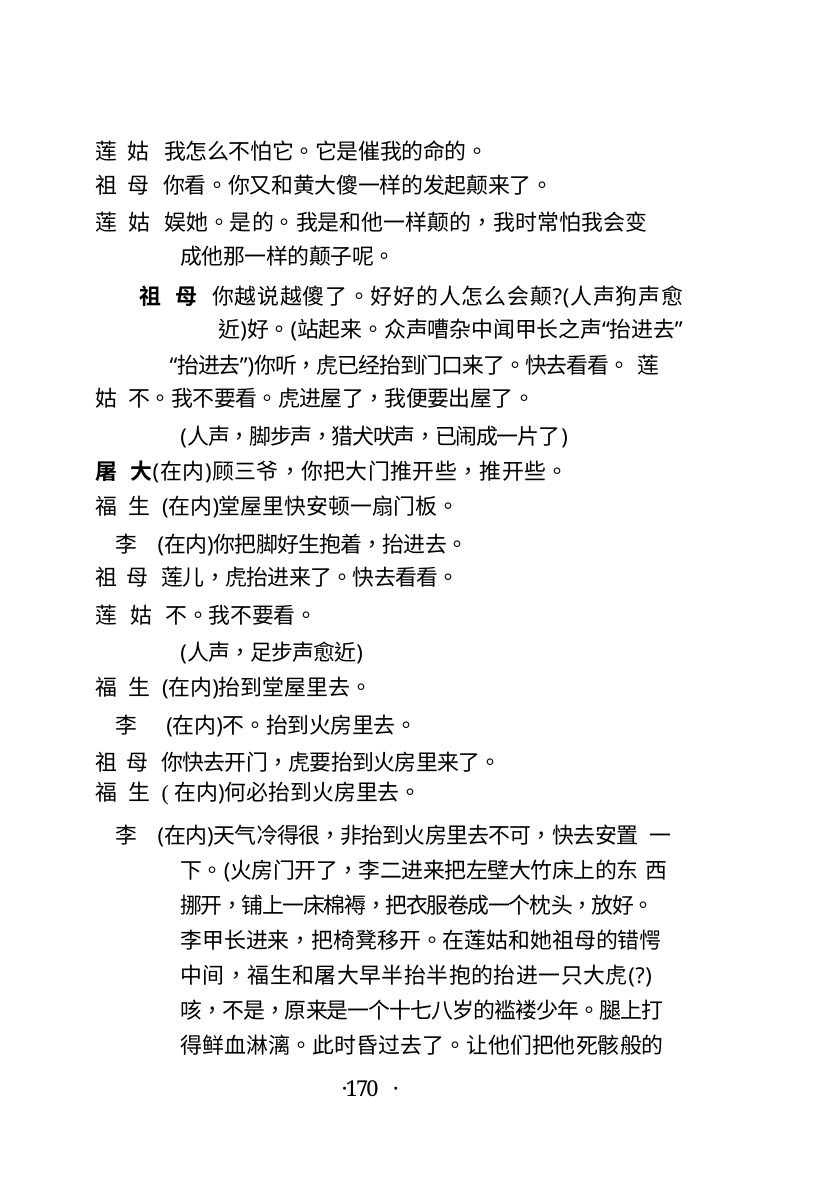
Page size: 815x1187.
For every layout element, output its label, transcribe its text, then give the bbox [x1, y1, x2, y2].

text 李 (在内)不。抬到火房里去。 [116, 711, 692, 739]
text 莲 姑 我怎么不怕它。它是催我的命的。 [95, 137, 692, 165]
text 莲 姑 不。我不要看。 [95, 601, 692, 629]
text 莲 姑 娱她。是的。我是和他一样颠的，我时常怕我会变 成他那一样的颠子呢。 [95, 207, 663, 271]
text 祖 母 你快去开门，虎要抬到火房里来了。 福 生 ( 在内)何必抬到火房里去。 [95, 747, 516, 807]
text (人声，脚步声，猎犬吠声，已闹成一片了) 屠 大(在内)顾三爷，你把大门推开些，推开些。 福 生 (在内)堂屋里快安顿一扇门板。 [95, 421, 569, 521]
text “抬进去”)你听，虎已经抬到门口来了。快去看看。 莲 姑 不。我不要看。虎进屋了，我便要出屋了。 [95, 350, 660, 413]
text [116, 819, 672, 1060]
text 祖 母 你看。你又和黄大傻一样的发起颠来了。 [95, 172, 692, 199]
text 祖 母 你越说越傻了。好好的人怎么会颠?(人声狗声愈 近)好。(站起来。众声嘈杂中闻甲长之声“抬进去” [95, 281, 683, 343]
text (人声，足步声愈近) [180, 639, 692, 666]
text 福 生 (在内)抬到堂屋里去。 [95, 674, 692, 701]
text 李 (在内)你把脚好生抱着，抬进去。 祖 母 莲儿，虎抬进来了。快去看看。 [95, 528, 495, 592]
